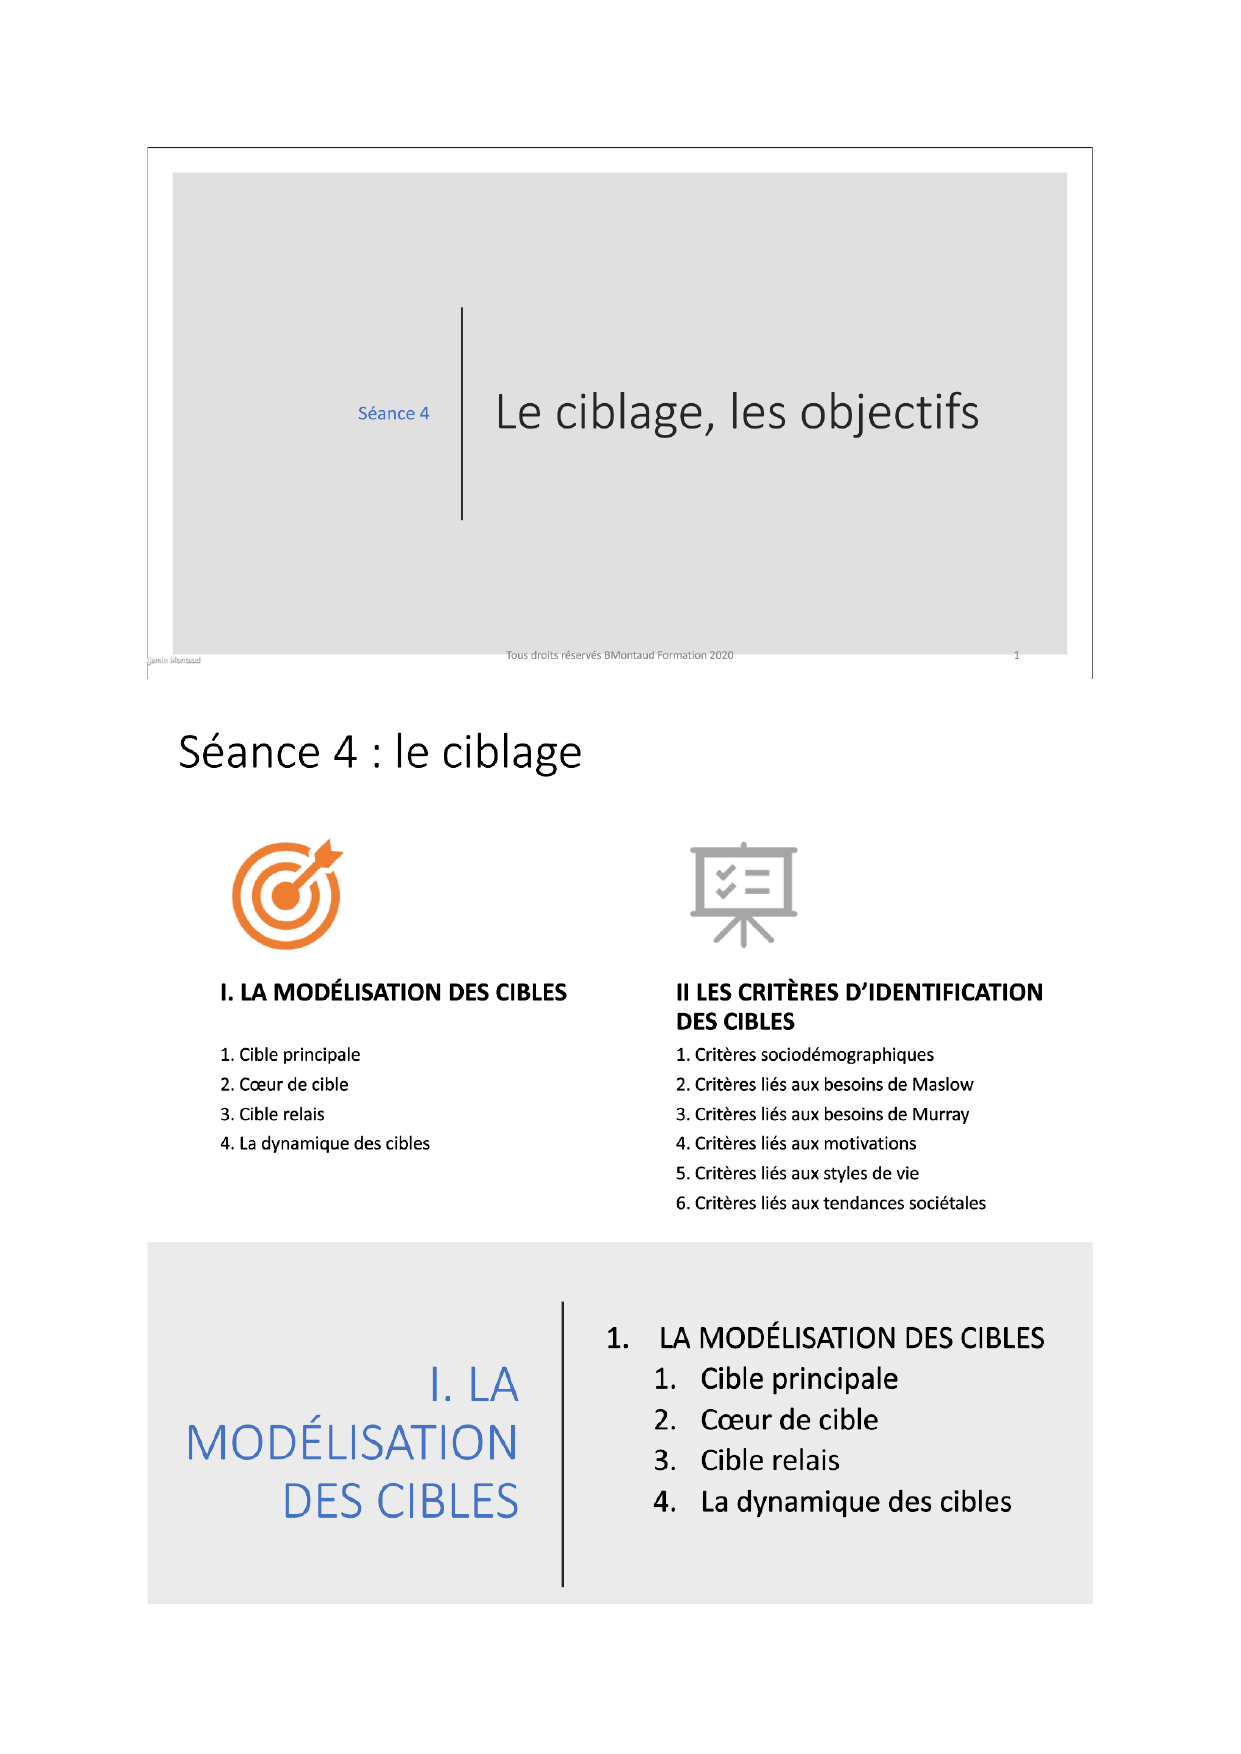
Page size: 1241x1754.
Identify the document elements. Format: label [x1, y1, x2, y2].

picture [147, 697, 1093, 1224]
picture [147, 1242, 1093, 1604]
picture [147, 147, 1093, 679]
